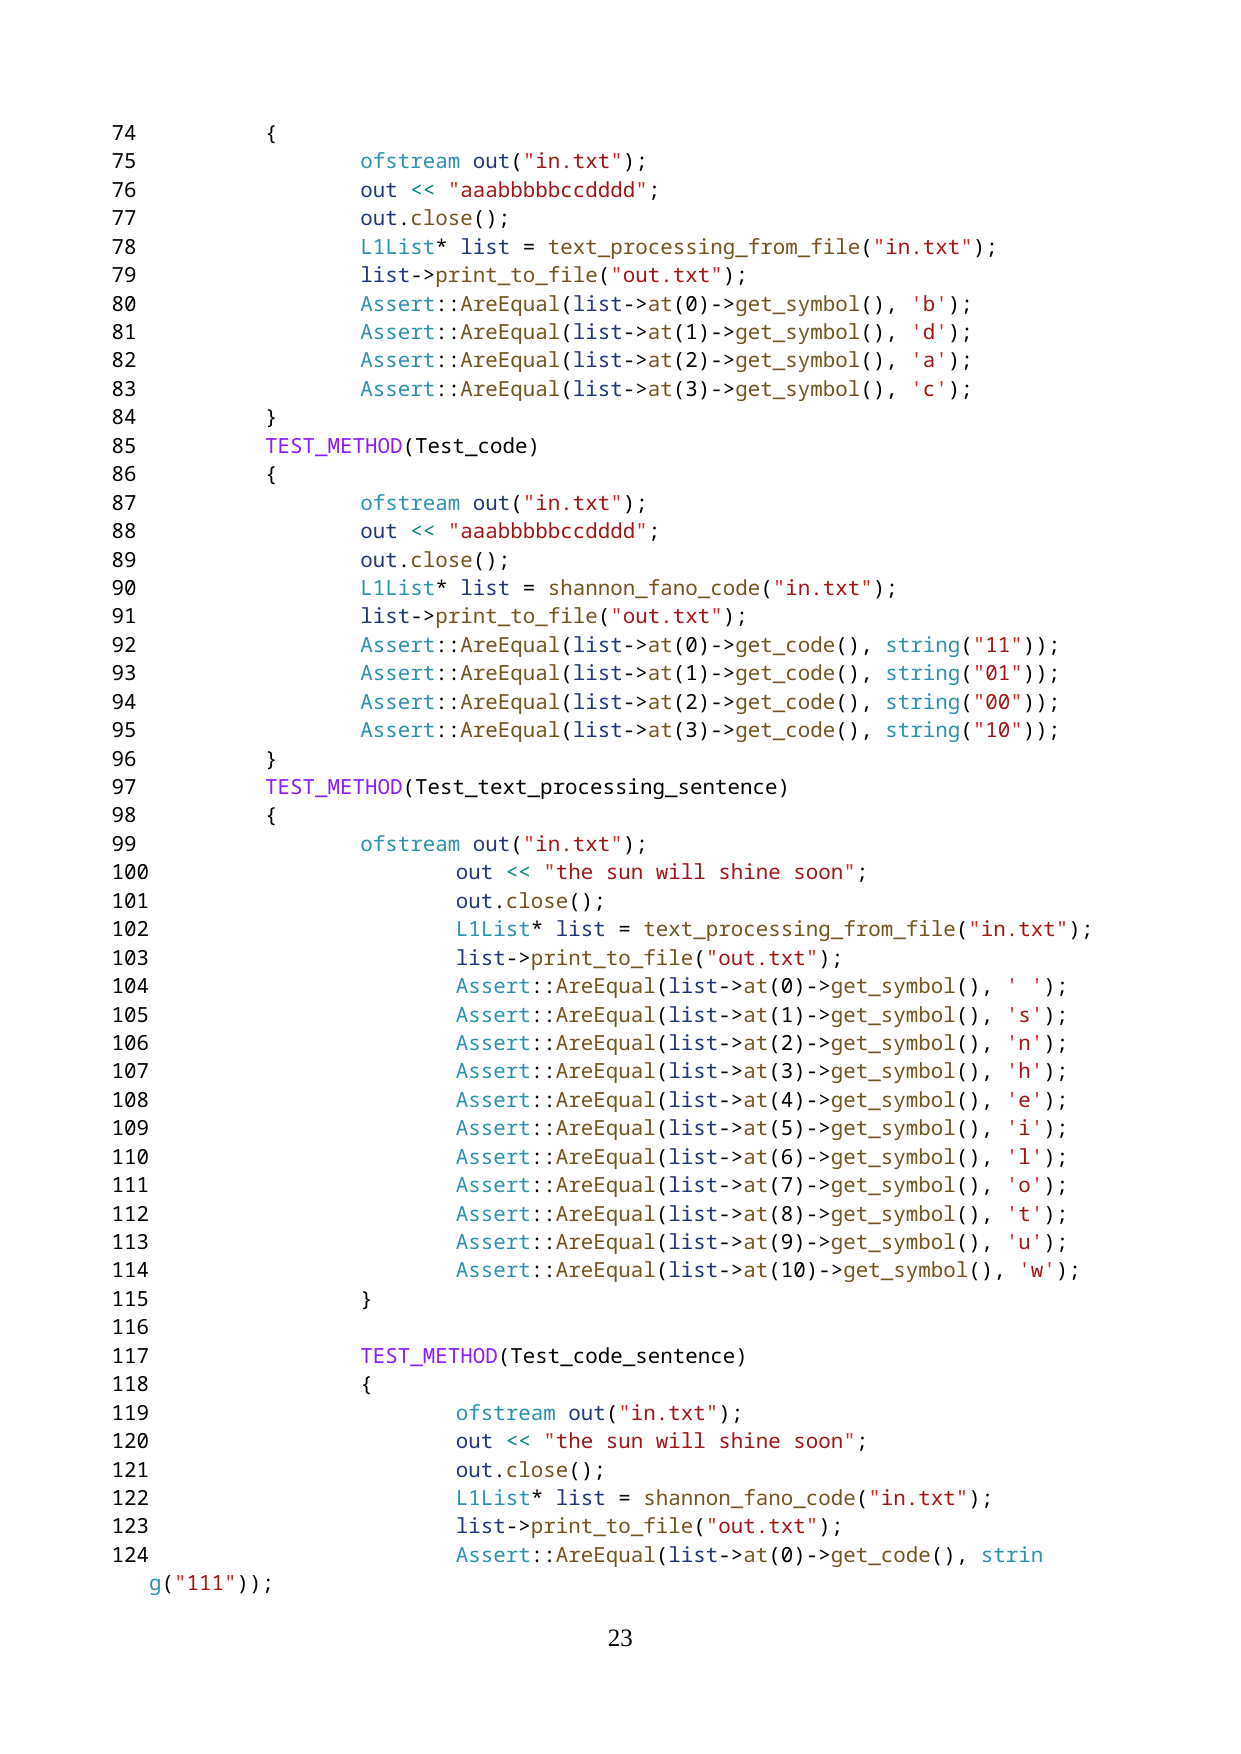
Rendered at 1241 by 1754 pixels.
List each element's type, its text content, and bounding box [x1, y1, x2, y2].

list TEST_METHOD(Test_code_sentence) [111, 1341, 1167, 1369]
list Assert::AreEqual(list->at(7)->get_symbol(), 'o'); [111, 1170, 1167, 1199]
list { [111, 118, 1167, 147]
list ofstream out("in.txt"); [111, 488, 1167, 516]
list Assert::AreEqual(list->at(2)->get_code(), string("00")); [111, 687, 1167, 715]
list TEST_METHOD(Test_text_processing_sentence) [111, 772, 1167, 801]
list list->print_to_file("out.txt"); [111, 260, 1167, 289]
list out.close(); [111, 203, 1167, 232]
list Assert::AreEqual(list->at(3)->get_code(), string("10")); [111, 715, 1167, 744]
list L1List* list = text_processing_from_file("in.txt"); [111, 914, 1167, 943]
list ofstream out("in.txt"); [111, 147, 1167, 175]
list out.close(); [111, 1455, 1167, 1483]
list Assert::AreEqual(list->at(1)->get_symbol(), 's'); [111, 1000, 1167, 1028]
list Assert::AreEqual(list->at(3)->get_symbol(), 'h'); [111, 1057, 1167, 1085]
list out << "the sun will shine soon"; [111, 857, 1167, 886]
list out << "aaabbbbbccdddd"; [111, 516, 1167, 545]
list Assert::AreEqual(list->at(2)->get_symbol(), 'a'); [111, 346, 1167, 374]
list Assert::AreEqual(list->at(0)->get_code(), string("11")); [111, 630, 1167, 658]
list } [111, 402, 1167, 431]
list } [111, 1284, 1167, 1312]
list list->print_to_file("out.txt"); [111, 943, 1167, 971]
list Assert::AreEqual(list->at(2)->get_symbol(), 'n'); [111, 1028, 1167, 1057]
list { [111, 801, 1167, 829]
list L1List* list = text_processing_from_file("in.txt"); [111, 232, 1167, 260]
list ofstream out("in.txt"); [111, 829, 1167, 857]
list Assert::AreEqual(list->at(3)->get_symbol(), 'c'); [111, 374, 1167, 402]
list out << "aaabbbbbccdddd"; [111, 175, 1167, 203]
list { [111, 1369, 1167, 1398]
list Assert::AreEqual(list->at(8)->get_symbol(), 't'); [111, 1199, 1167, 1227]
list Assert::AreEqual(list->at(1)->get_symbol(), 'd'); [111, 317, 1167, 346]
list Assert::AreEqual(list->at(10)->get_symbol(), 'w'); [111, 1256, 1167, 1284]
list TEST_METHOD(Test_code) [111, 431, 1167, 459]
list { [111, 459, 1167, 488]
list Assert::AreEqual(list->at(9)->get_symbol(), 'u'); [111, 1227, 1167, 1256]
list Assert::AreEqual(list->at(6)->get_symbol(), 'l'); [111, 1142, 1167, 1170]
list list->print_to_file("out.txt"); [111, 602, 1167, 630]
list Assert::AreEqual(list->at(1)->get_code(), string("01")); [111, 658, 1167, 687]
list } [111, 744, 1167, 772]
list out.close(); [111, 545, 1167, 573]
list Assert::AreEqual(list->at(0)->get_code(), string("111")); [111, 1540, 1167, 1597]
list out << "the sun will shine soon"; [111, 1426, 1167, 1455]
list Assert::AreEqual(list->at(0)->get_symbol(), ' '); [111, 971, 1167, 1000]
list Assert::AreEqual(list->at(4)->get_symbol(), 'e'); [111, 1085, 1167, 1113]
list L1List* list = shannon_fano_code("in.txt"); [111, 573, 1167, 602]
list L1List* list = shannon_fano_code("in.txt"); [111, 1483, 1167, 1512]
list Assert::AreEqual(list->at(5)->get_symbol(), 'i'); [111, 1113, 1167, 1142]
list list->print_to_file("out.txt"); [111, 1512, 1167, 1540]
list out.close(); [111, 886, 1167, 914]
list ofstream out("in.txt"); [111, 1398, 1167, 1426]
list Assert::AreEqual(list->at(0)->get_symbol(), 'b'); [111, 289, 1167, 317]
